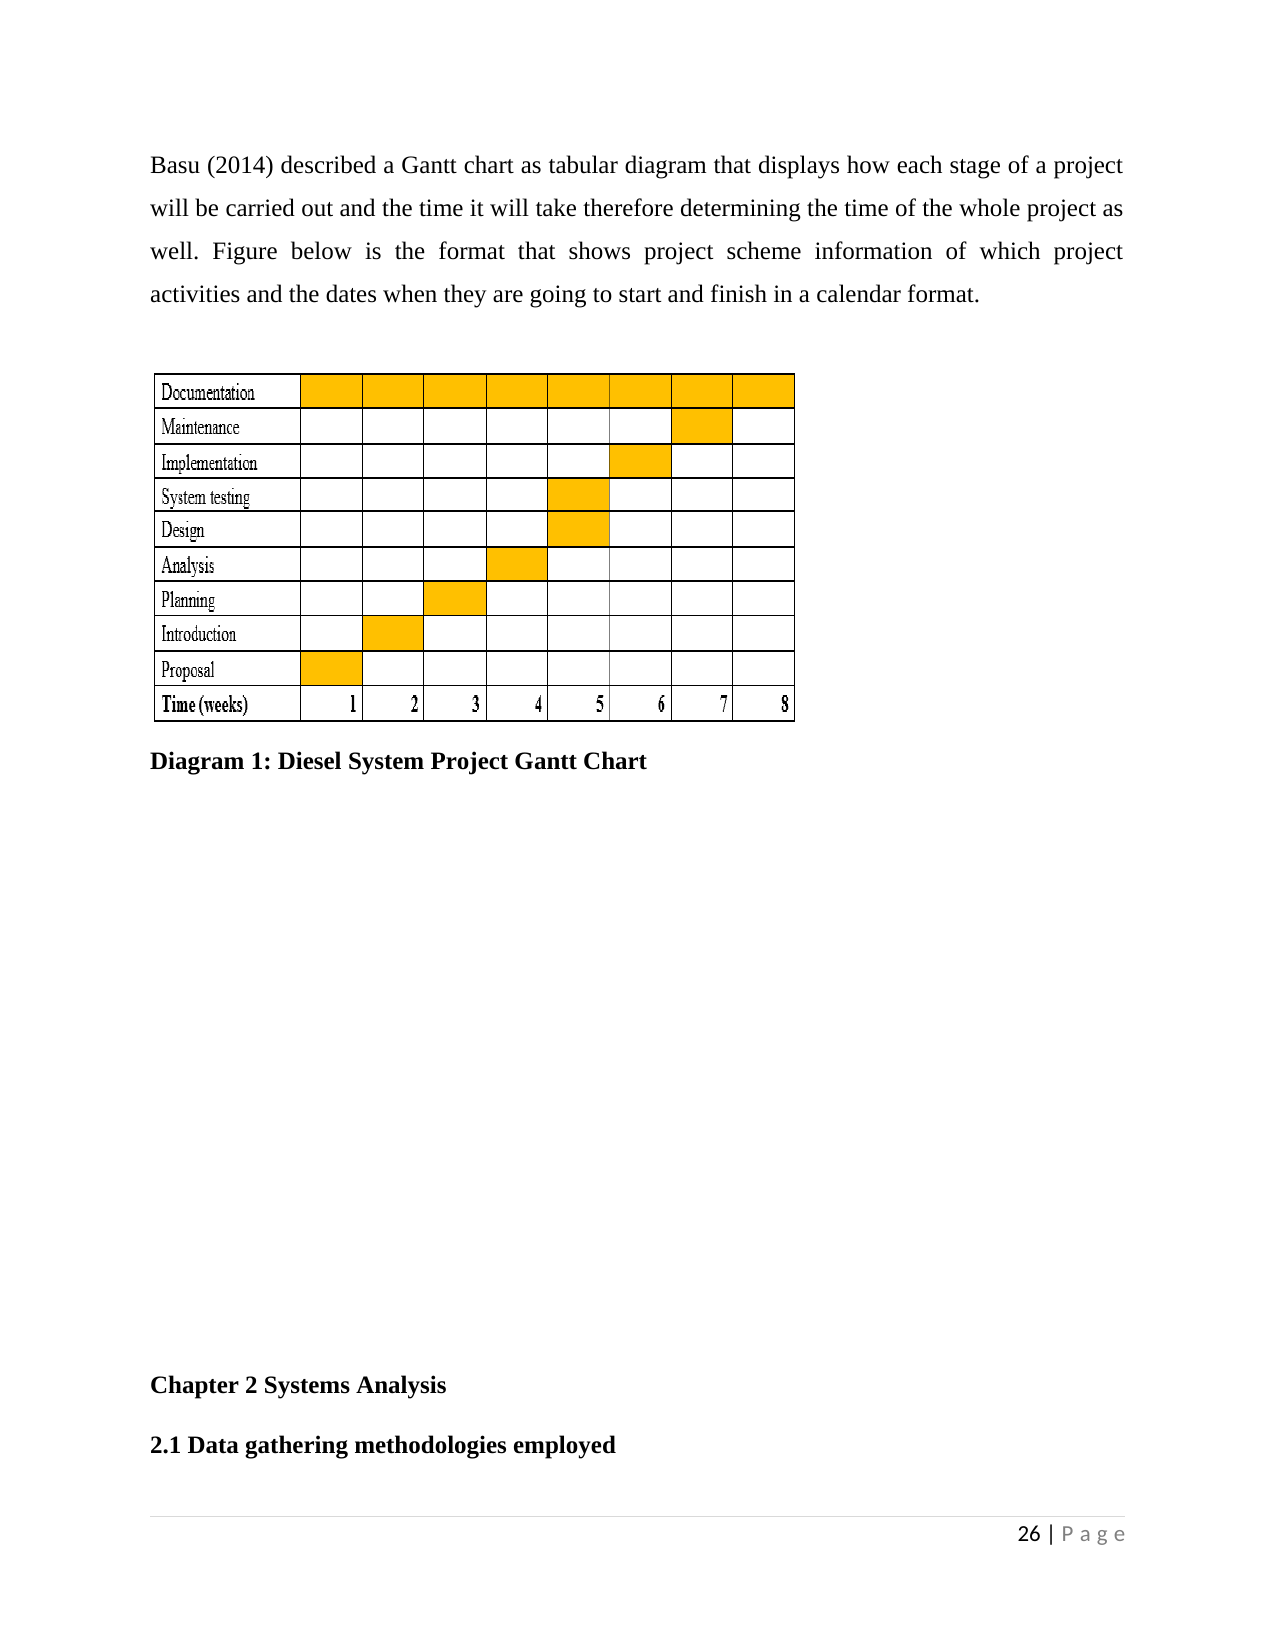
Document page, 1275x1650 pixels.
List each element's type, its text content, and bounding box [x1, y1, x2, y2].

text 2.1 Data gathering methodologies employed [150, 1430, 1125, 1458]
text Chapter 2 Systems Analysis [150, 1370, 1125, 1399]
text Basu (2014) described a Gantt chart as tabular diagram that displays how each stage of a project will be carried out and the time it will take therefore determining the time of the whole project as well. Figure below is the format that shows project scheme information of which project activities and the dates when they are going to start and finish in a calendar format. [150, 150, 1125, 308]
text Diagram 1: Diesel System Project Gantt Chart [150, 746, 1125, 774]
